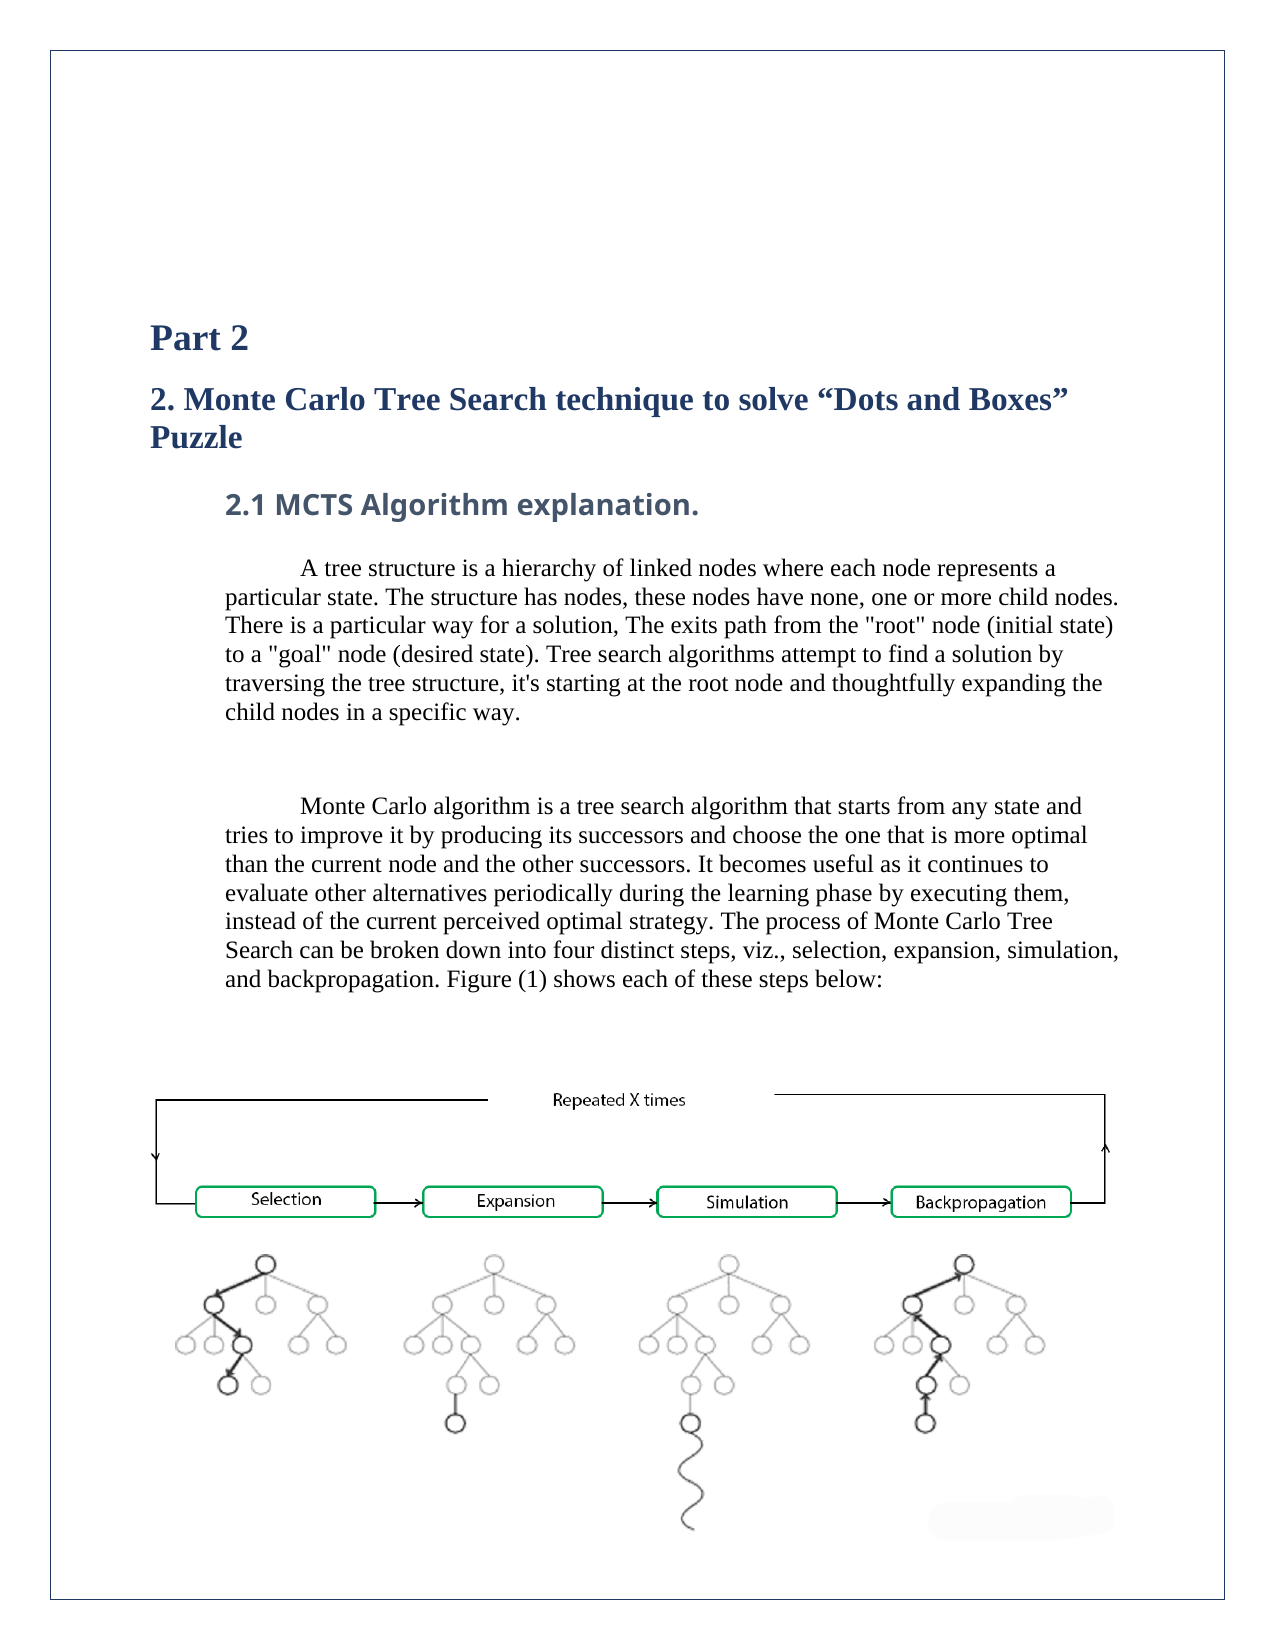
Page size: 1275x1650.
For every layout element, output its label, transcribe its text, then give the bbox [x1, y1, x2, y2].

text 2.1 MCTS Algorithm explanation. [150, 484, 1125, 524]
picture [139, 1001, 1114, 1551]
text A tree structure is a hierarchy of linked nodes where each node represents a particular state. The structure has nodes, these nodes have none, one or more child nodes. There is a particular way for a solution, The exits path from the "root" node (initial state) to a "goal" node (desired state). Tree search algorithms attempt to find a solution by traversing the tree structure, it's starting at the root node and thoughtfully expanding the child nodes in a specific way. [225, 553, 1125, 725]
text Monte Carlo algorithm is a tree search algorithm that starts from any state and tries to improve it by producing its successors and choose the one that is more optimal than the current node and the other successors. It becomes useful as it continues to evaluate other alternatives periodically during the learning phase by executing them, instead of the current perceived optimal strategy. The process of Monte Carlo Tree Search can be broken down into four distinct steps, viz., selection, expansion, simulation, and backpropagation. Figure (1) shows each of these steps below: [225, 791, 1125, 993]
subtitle 2. Monte Carlo Tree Search technique to solve “Dots and Boxes” Puzzle [150, 379, 1125, 456]
subtitle Part 2 [150, 315, 1125, 358]
